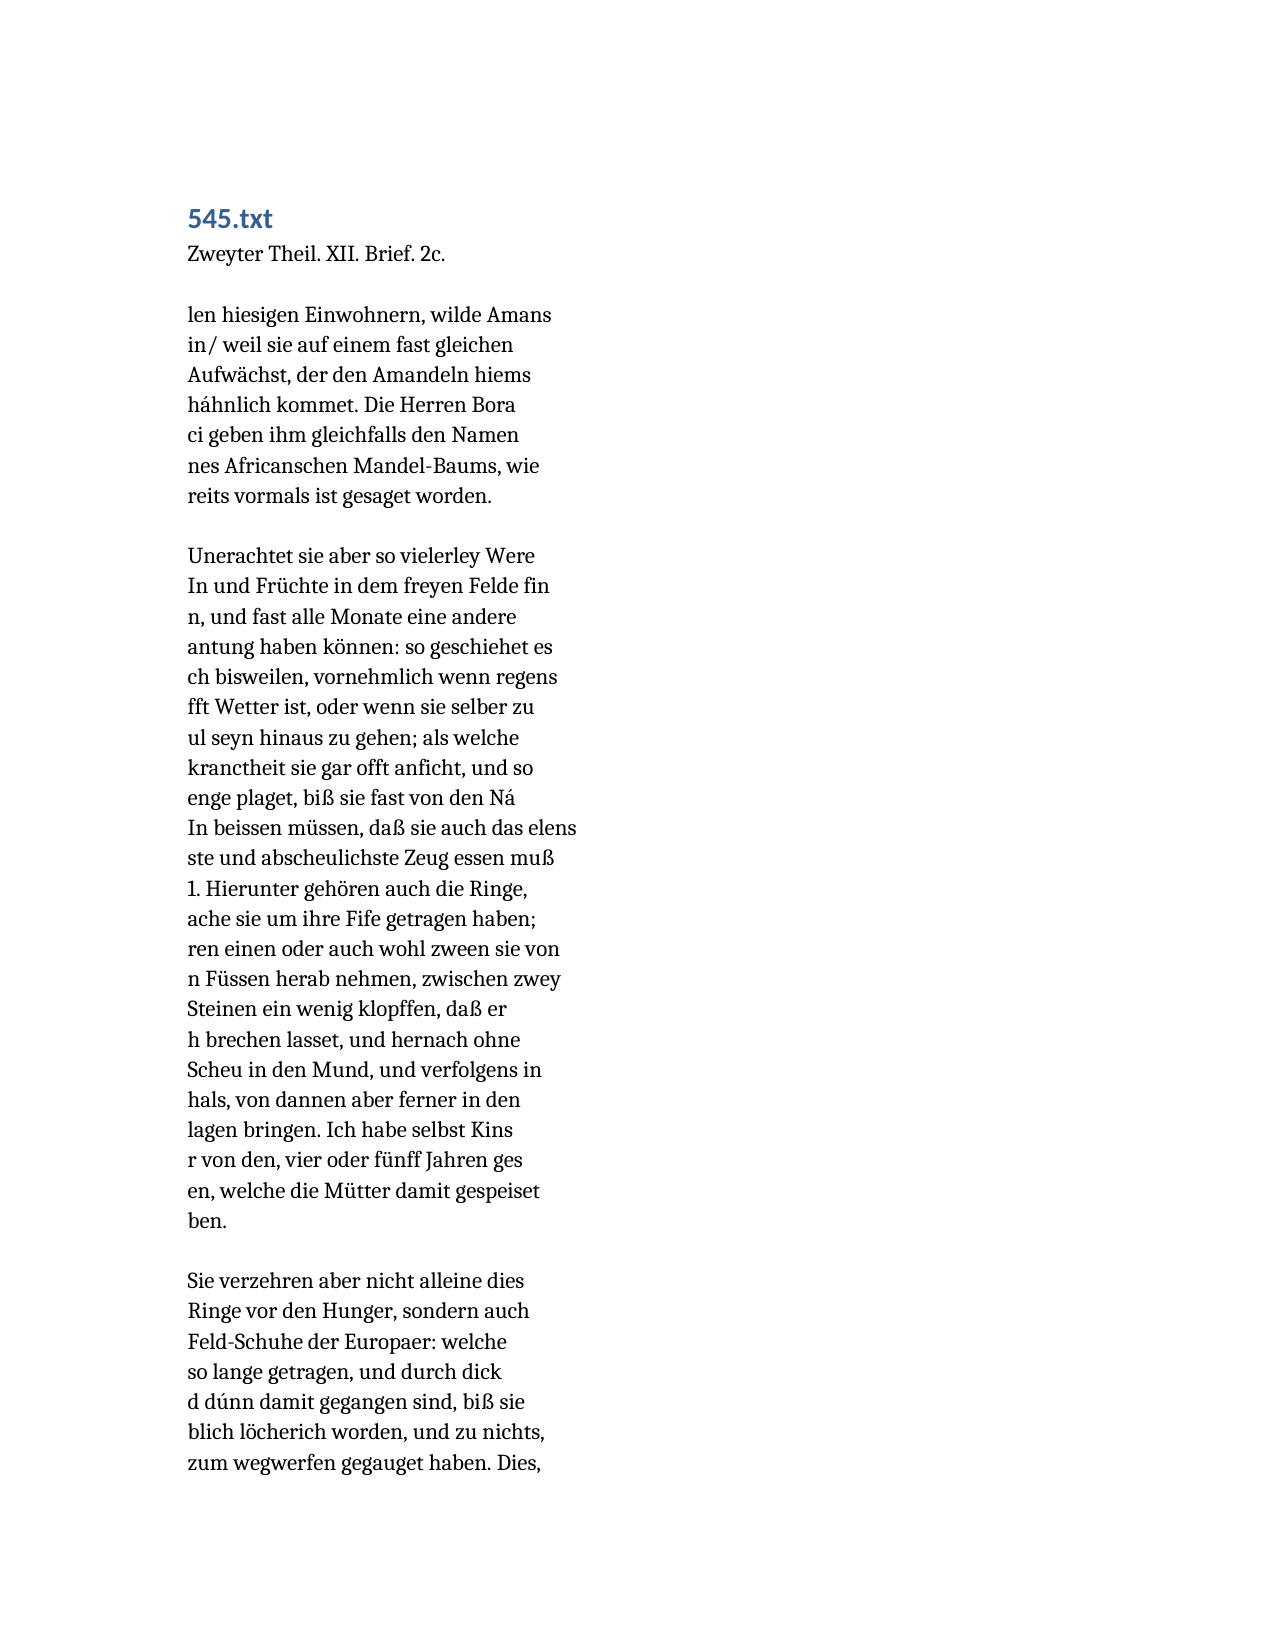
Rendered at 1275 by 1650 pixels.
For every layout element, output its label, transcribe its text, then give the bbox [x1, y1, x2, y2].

subtitle 545.txt [187, 200, 1087, 236]
